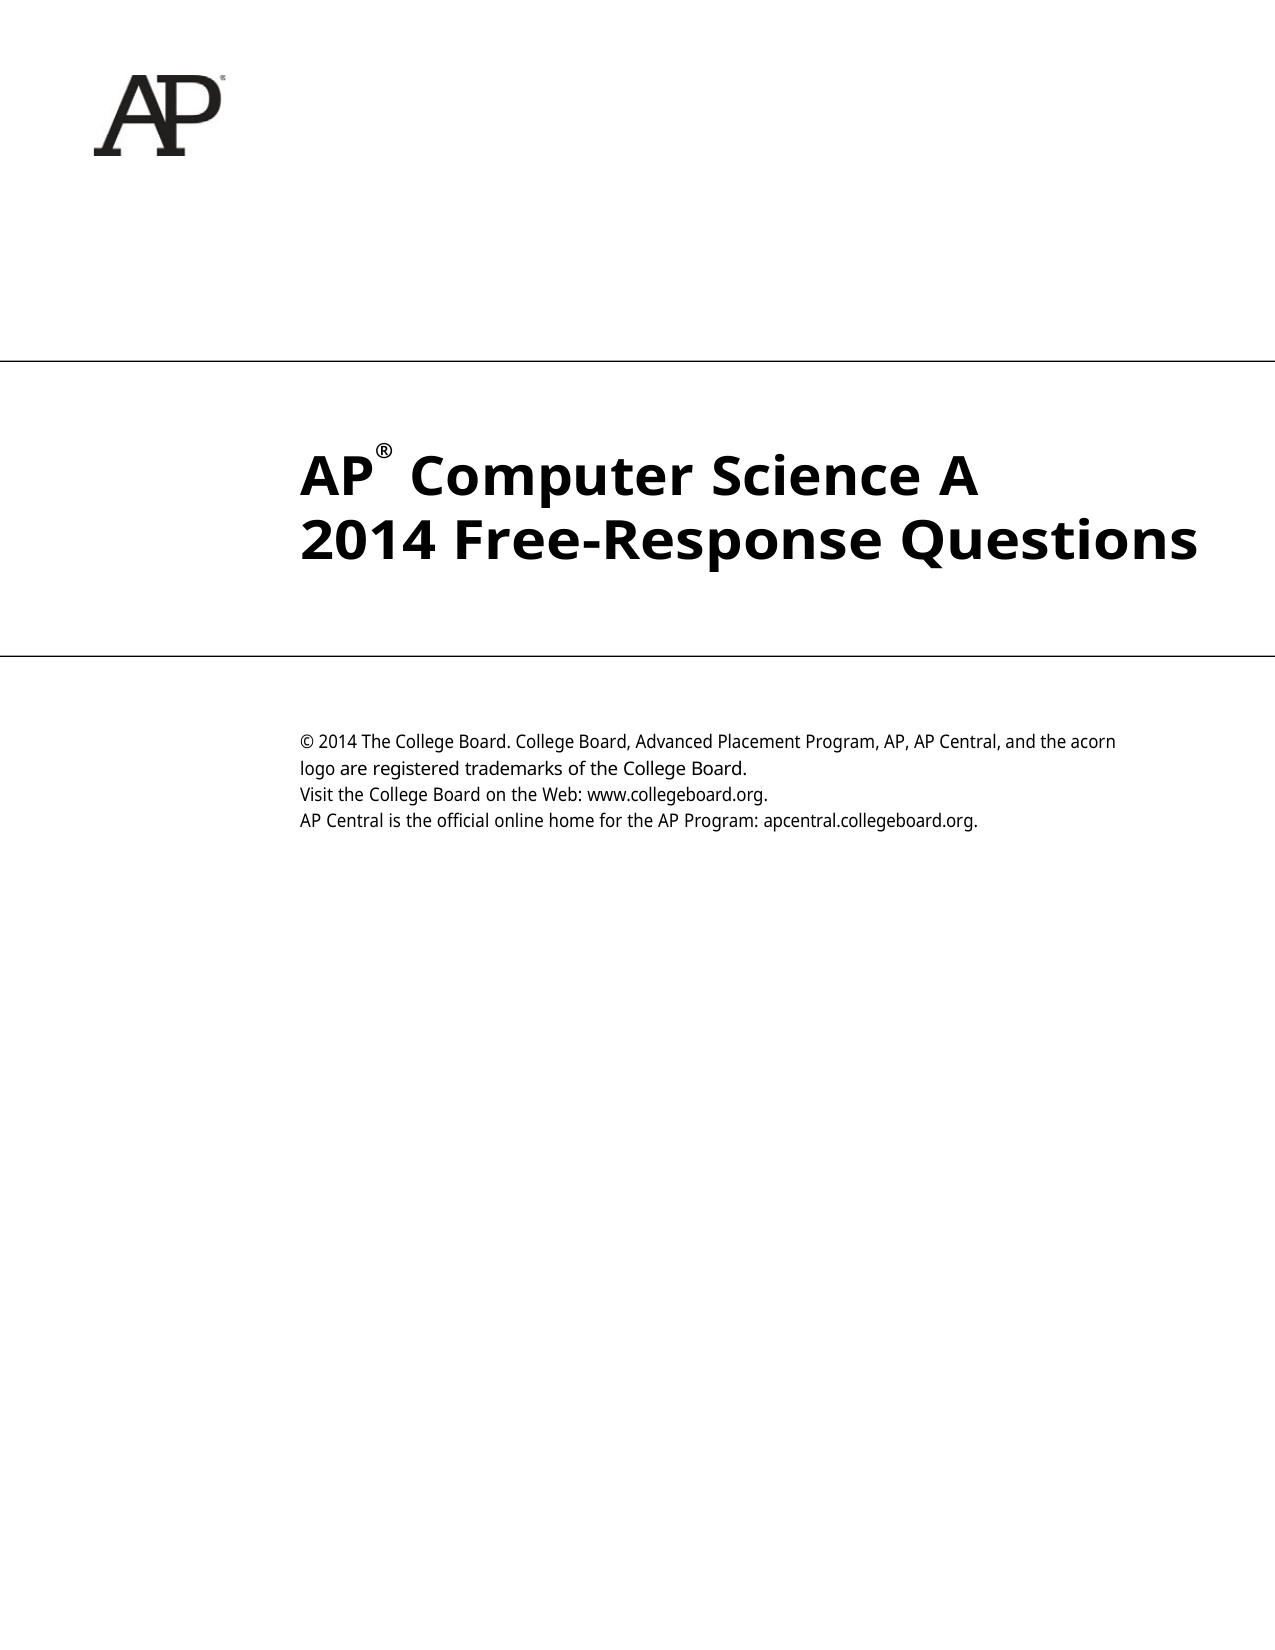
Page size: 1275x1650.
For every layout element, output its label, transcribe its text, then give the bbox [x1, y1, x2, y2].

text Visit the College Board on the Web: www.collegeboard.org. [300, 781, 1200, 807]
text AP Central is the official online home for the AP Program: apcentral.collegeboard.org. [300, 807, 1200, 833]
title AP® Computer Science A [300, 444, 1200, 508]
picture [93, 75, 226, 156]
text © 2014 The College Board. College Board, Advanced Placement Program, AP, AP Central, and the acorn logo are registered trademarks of the College Board. [300, 728, 1137, 780]
title 2014 Free-Response Questions [300, 508, 1200, 572]
